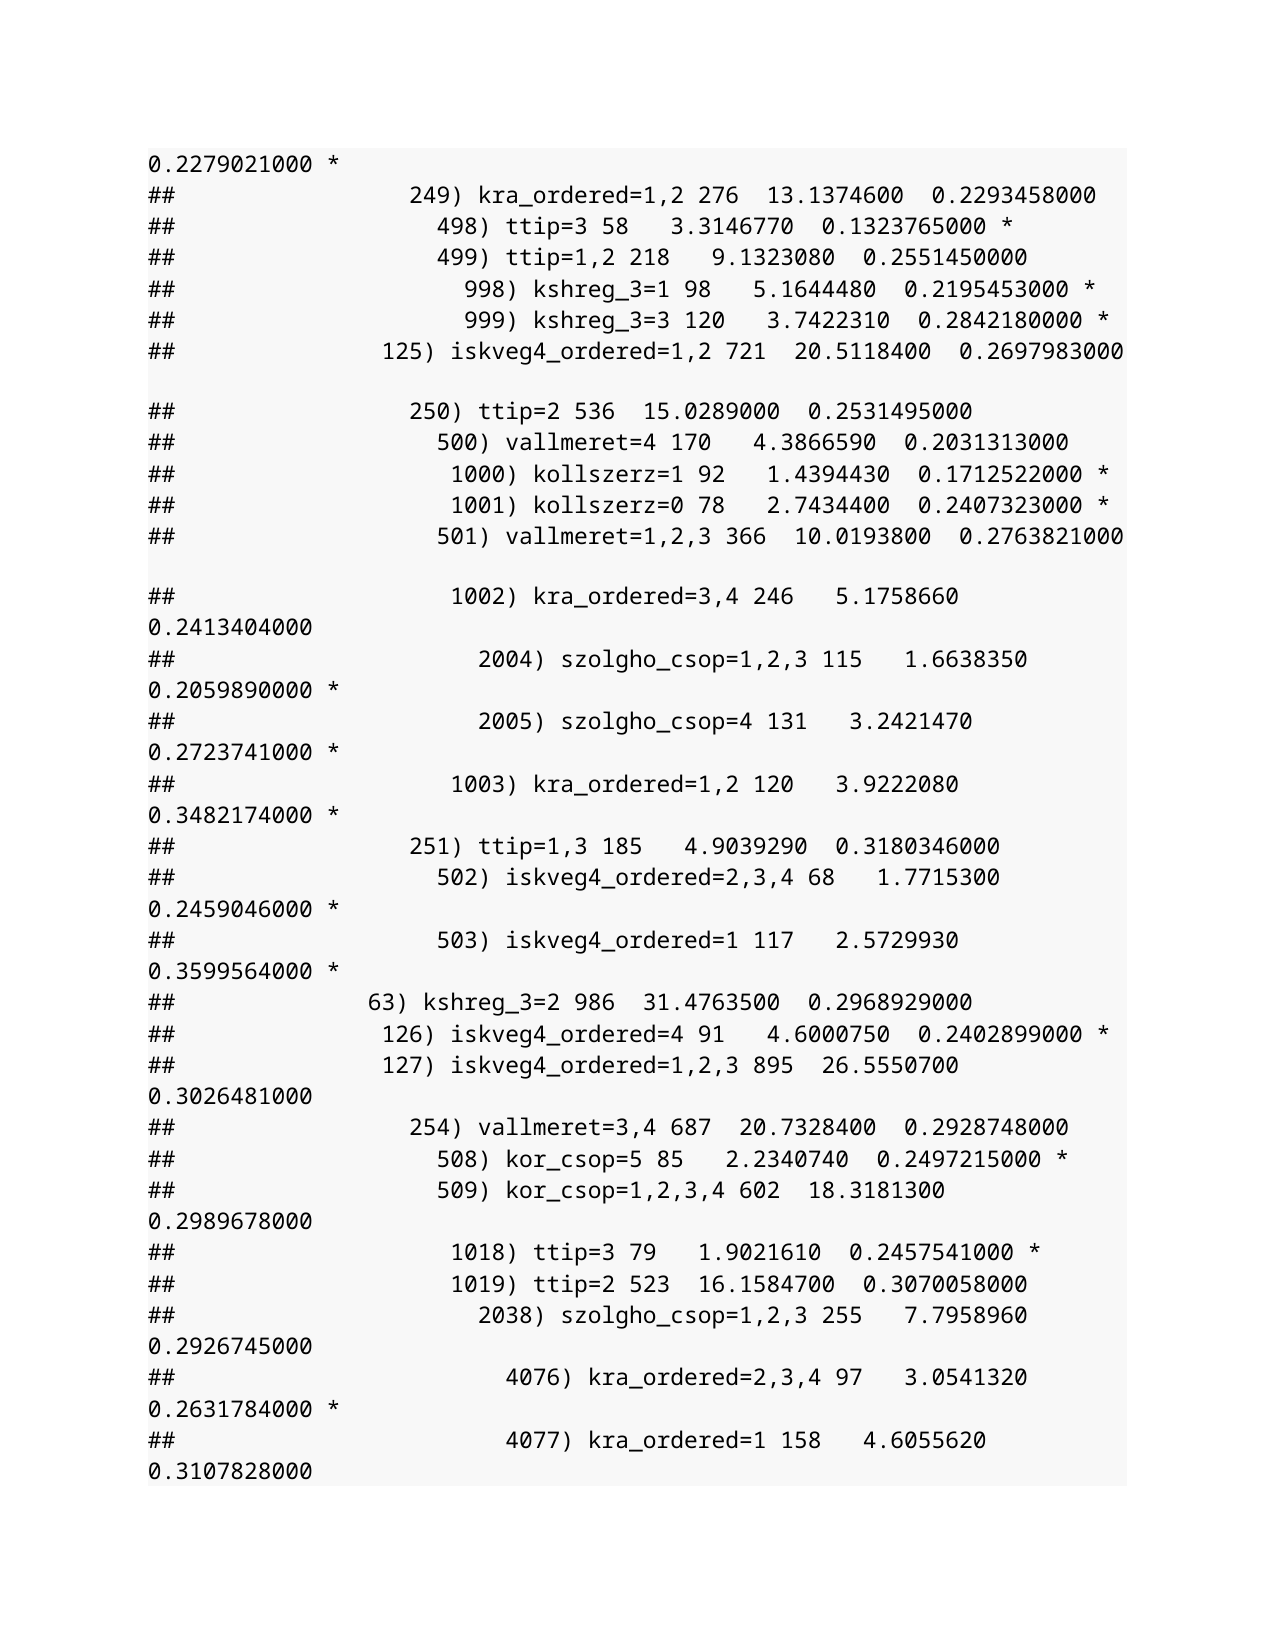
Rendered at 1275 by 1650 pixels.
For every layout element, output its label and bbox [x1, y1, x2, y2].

text [148, 148, 1127, 1486]
